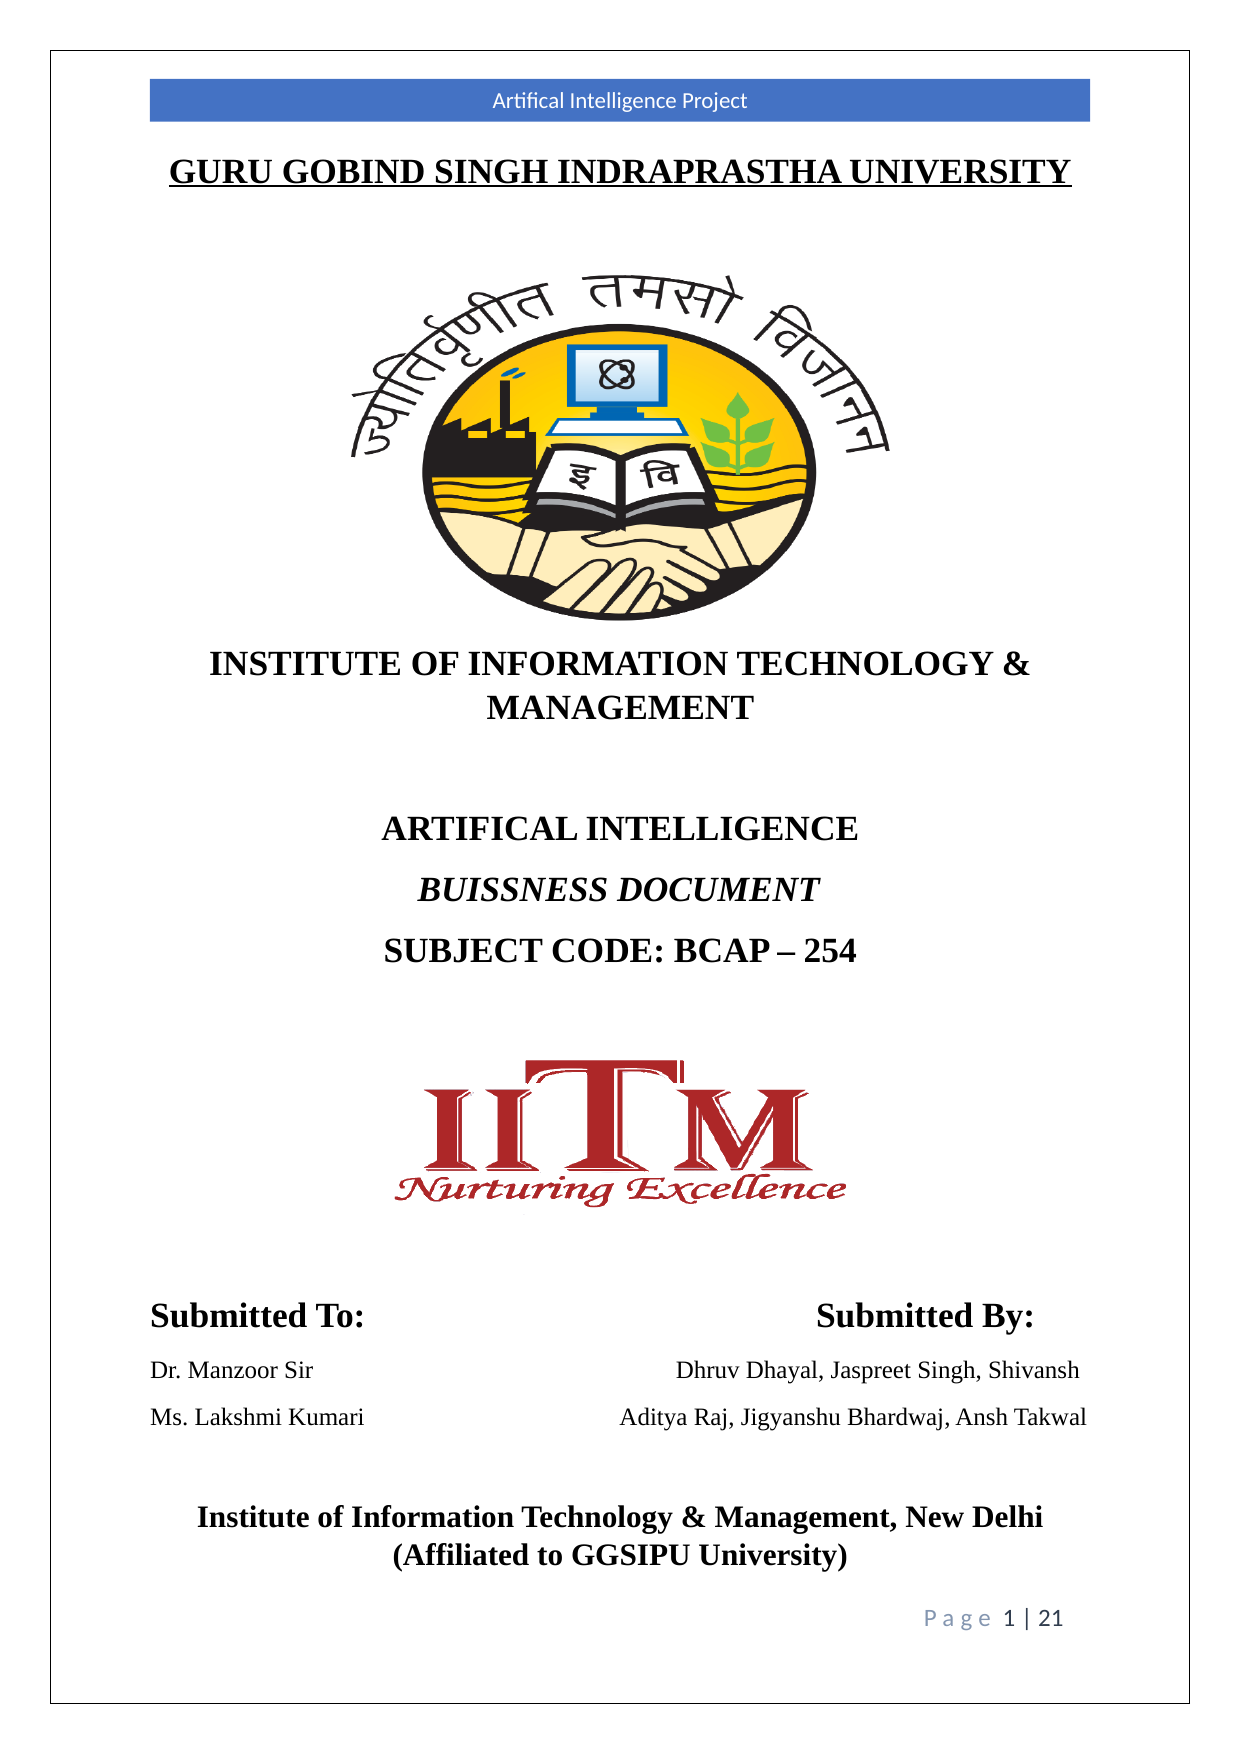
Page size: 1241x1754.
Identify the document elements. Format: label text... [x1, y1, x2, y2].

text Dr. Manzoor Sir Dhruv Dhayal, Jaspreet Singh, Shivansh [150, 1355, 1090, 1383]
text ARTIFICAL INTELLIGENCE [150, 807, 1090, 848]
text Submitted To: Submitted By: [150, 1294, 1090, 1335]
picture [372, 1050, 868, 1215]
text SUBJECT CODE: BCAP – 254 [150, 929, 1090, 970]
text GURU GOBIND SINGH INDRAPRASTHA UNIVERSITY [150, 150, 1090, 191]
text Ms. Lakshmi Kumari Aditya Raj, Jigyanshu Bhardwaj, Ansh Takwal [150, 1402, 1090, 1431]
picture [346, 271, 895, 623]
text BUISSNESS DOCUMENT [150, 868, 1090, 909]
text INSTITUTE OF INFORMATION TECHNOLOGY & MANAGEMENT [150, 642, 1090, 727]
text Institute of Information Technology & Management, New Delhi (Affiliated to GGSIPU University) [150, 1498, 1090, 1572]
